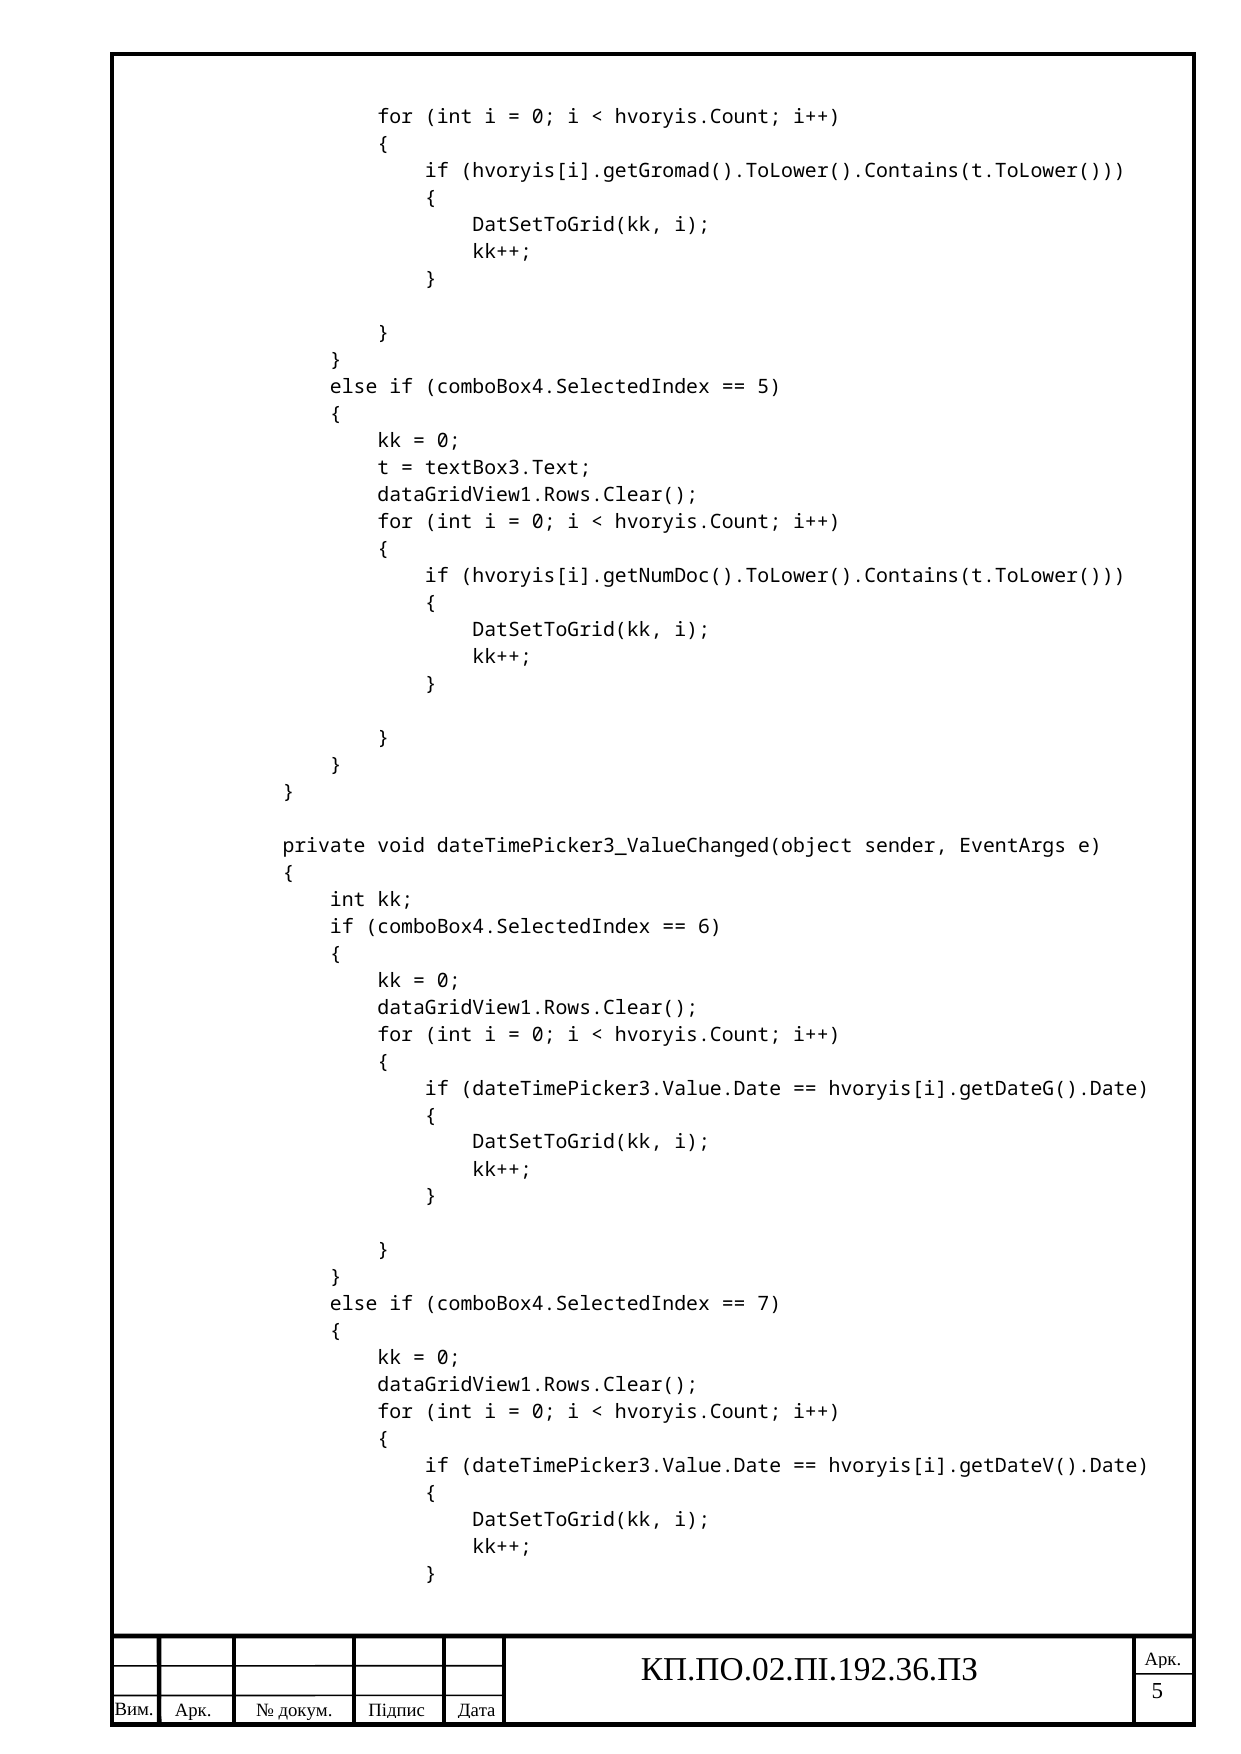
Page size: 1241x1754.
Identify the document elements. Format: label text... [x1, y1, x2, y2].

text { [187, 1101, 1162, 1128]
text } [187, 1559, 1162, 1586]
text for (int i = 0; i < hvoryis.Count; i++) [187, 1020, 1162, 1047]
text if (hvoryis[i].getGromad().ToLower().Contains(t.ToLower())) [187, 157, 1162, 183]
text if (hvoryis[i].getNumDoc().ToLower().Contains(t.ToLower())) [187, 561, 1162, 588]
text } [187, 1263, 1162, 1290]
text } [187, 1236, 1162, 1263]
text if (dateTimePicker3.Value.Date == hvoryis[i].getDateV().Date) [187, 1452, 1162, 1478]
text kk = 0; [187, 426, 1162, 453]
text kk++; [187, 237, 1162, 264]
text { [187, 183, 1162, 211]
text kk++; [187, 1155, 1162, 1182]
text { [187, 1317, 1162, 1344]
text } [187, 1182, 1162, 1209]
text DatSetToGrid(kk, i); [187, 1128, 1162, 1155]
text { [187, 1478, 1162, 1506]
text t = textBox3.Text; [187, 453, 1162, 480]
text kk = 0; [187, 1344, 1162, 1371]
text { [187, 1047, 1162, 1074]
text } [187, 723, 1162, 750]
text for (int i = 0; i < hvoryis.Count; i++) [187, 1398, 1162, 1424]
text { [187, 858, 1162, 885]
text else if (comboBox4.SelectedIndex == 7) [187, 1290, 1162, 1317]
text DatSetToGrid(kk, i); [187, 211, 1162, 237]
text int kk; [187, 885, 1162, 912]
text { [187, 399, 1162, 426]
text private void dateTimePicker3_ValueChanged(object sender, EventArgs e) [187, 831, 1162, 858]
text for (int i = 0; i < hvoryis.Count; i++) [187, 507, 1162, 534]
text } [187, 750, 1162, 777]
text DatSetToGrid(kk, i); [187, 615, 1162, 642]
text { [187, 939, 1162, 966]
text else if (comboBox4.SelectedIndex == 5) [187, 372, 1162, 399]
text } [187, 345, 1162, 372]
text if (dateTimePicker3.Value.Date == hvoryis[i].getDateG().Date) [187, 1074, 1162, 1101]
text } [187, 318, 1162, 345]
text { [187, 534, 1162, 561]
text if (comboBox4.SelectedIndex == 6) [187, 912, 1162, 939]
text dataGridView1.Rows.Clear(); [187, 993, 1162, 1020]
text { [187, 1424, 1162, 1452]
text kk = 0; [187, 966, 1162, 993]
text { [187, 129, 1162, 157]
text } [187, 669, 1162, 696]
text DatSetToGrid(kk, i); [187, 1506, 1162, 1532]
text for (int i = 0; i < hvoryis.Count; i++) [187, 103, 1162, 129]
text { [187, 588, 1162, 615]
text dataGridView1.Rows.Clear(); [187, 480, 1162, 507]
text kk++; [187, 642, 1162, 669]
text } [187, 264, 1162, 291]
text } [187, 777, 1162, 804]
text kk++; [187, 1532, 1162, 1559]
text dataGridView1.Rows.Clear(); [187, 1371, 1162, 1398]
